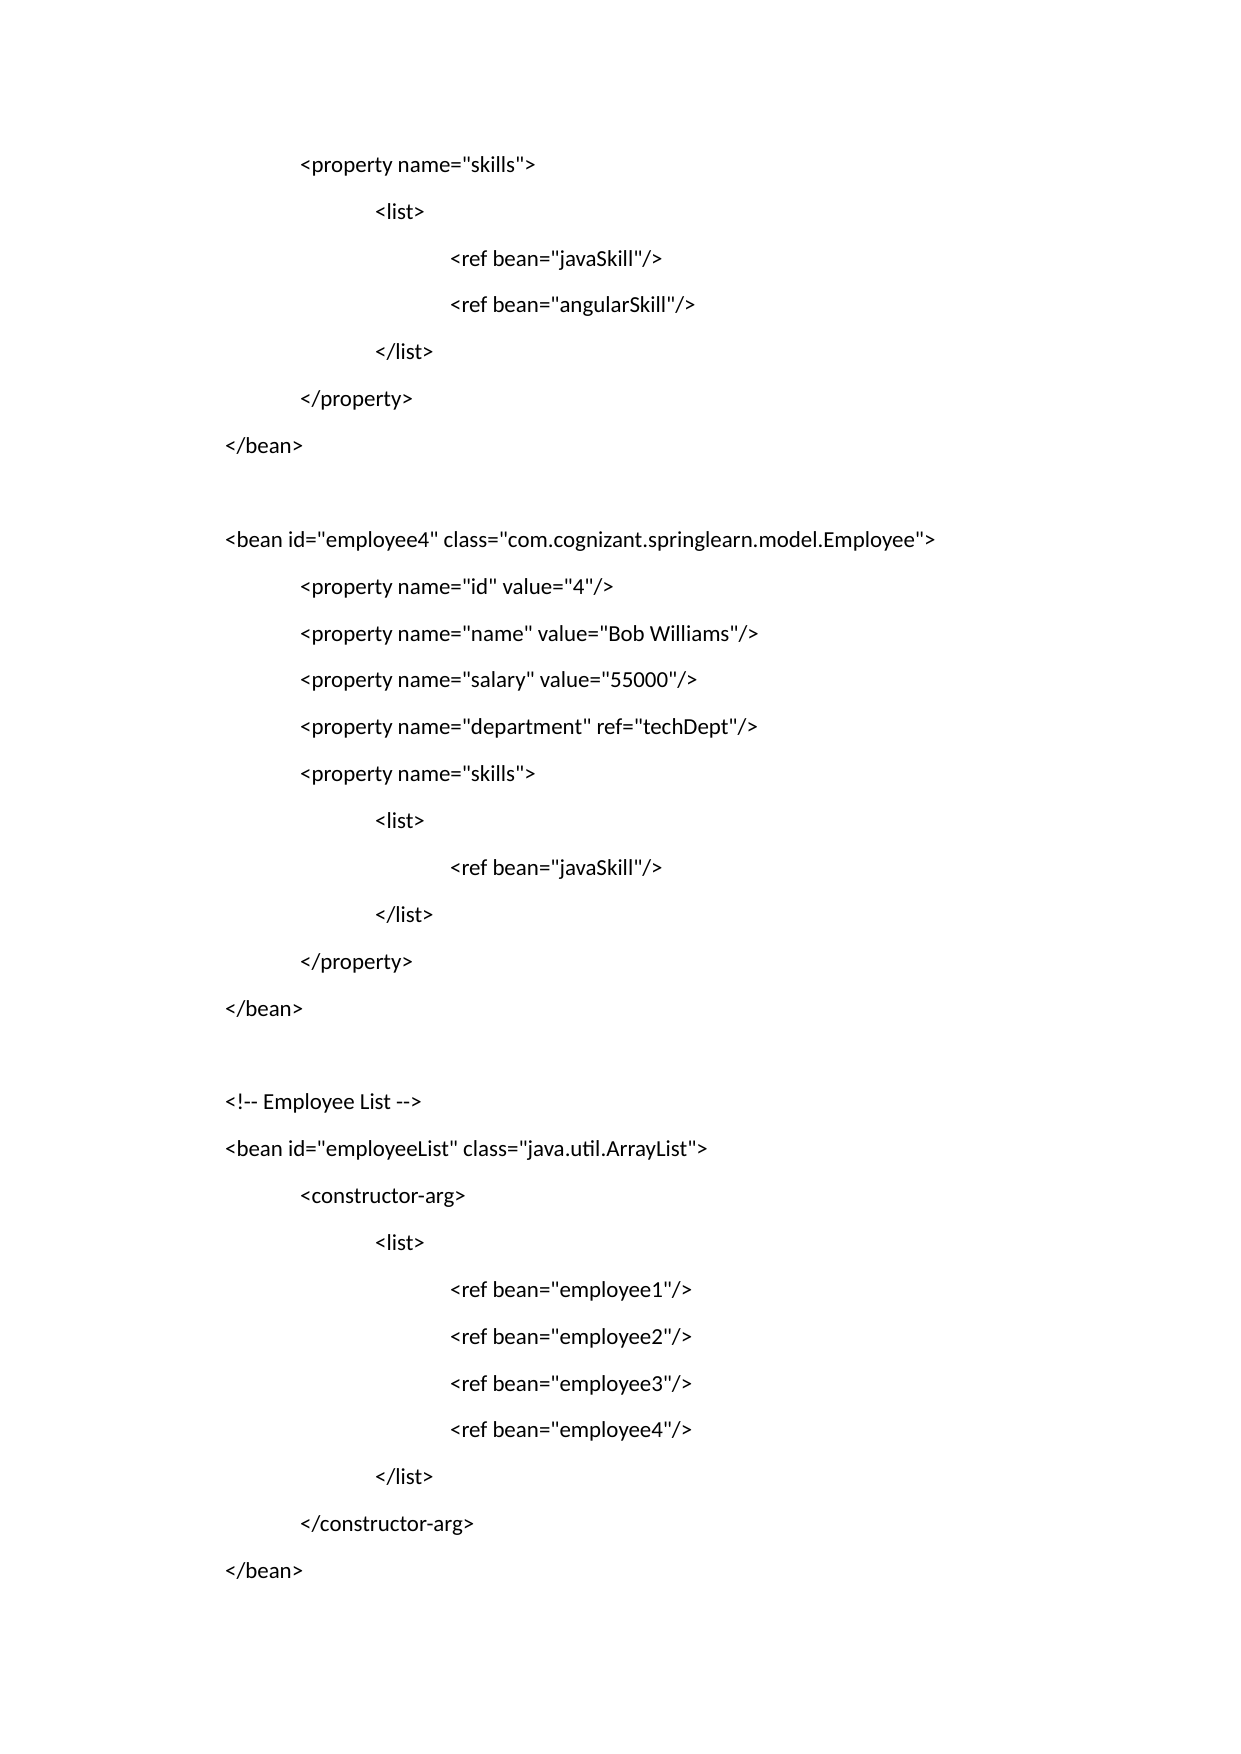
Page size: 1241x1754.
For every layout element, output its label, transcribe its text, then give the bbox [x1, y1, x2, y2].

text </list> [150, 1462, 1090, 1491]
text <ref bean="employee4"/> [150, 1416, 1090, 1444]
text <property name="name" value="Bob Williams"/> [150, 619, 1090, 647]
text </list> [150, 337, 1090, 366]
text <property name="skills"> [150, 759, 1090, 787]
text <ref bean="javaSkill"/> [150, 244, 1090, 272]
text <constructor-arg> [150, 1181, 1090, 1209]
text <ref bean="angularSkill"/> [150, 291, 1090, 319]
text <ref bean="employee2"/> [150, 1322, 1090, 1350]
text <property name="skills"> [150, 150, 1090, 178]
text <list> [150, 197, 1090, 225]
text </bean> [150, 1556, 1090, 1584]
text </property> [150, 384, 1090, 412]
text <ref bean="employee3"/> [150, 1369, 1090, 1397]
text <ref bean="javaSkill"/> [150, 853, 1090, 881]
text <property name="salary" value="55000"/> [150, 666, 1090, 694]
text <property name="department" ref="techDept"/> [150, 712, 1090, 741]
text <bean id="employee4" class="com.cognizant.springlearn.model.Employee"> [150, 525, 1090, 553]
text </property> [150, 947, 1090, 975]
text <!-- Employee List --> [150, 1087, 1090, 1116]
text <list> [150, 1228, 1090, 1256]
text <ref bean="employee1"/> [150, 1275, 1090, 1303]
text </constructor-arg> [150, 1509, 1090, 1537]
text </bean> [150, 994, 1090, 1022]
text <property name="id" value="4"/> [150, 572, 1090, 600]
text <bean id="employeeList" class="java.util.ArrayList"> [150, 1134, 1090, 1162]
text </list> [150, 900, 1090, 928]
text <list> [150, 806, 1090, 834]
text </bean> [150, 431, 1090, 459]
